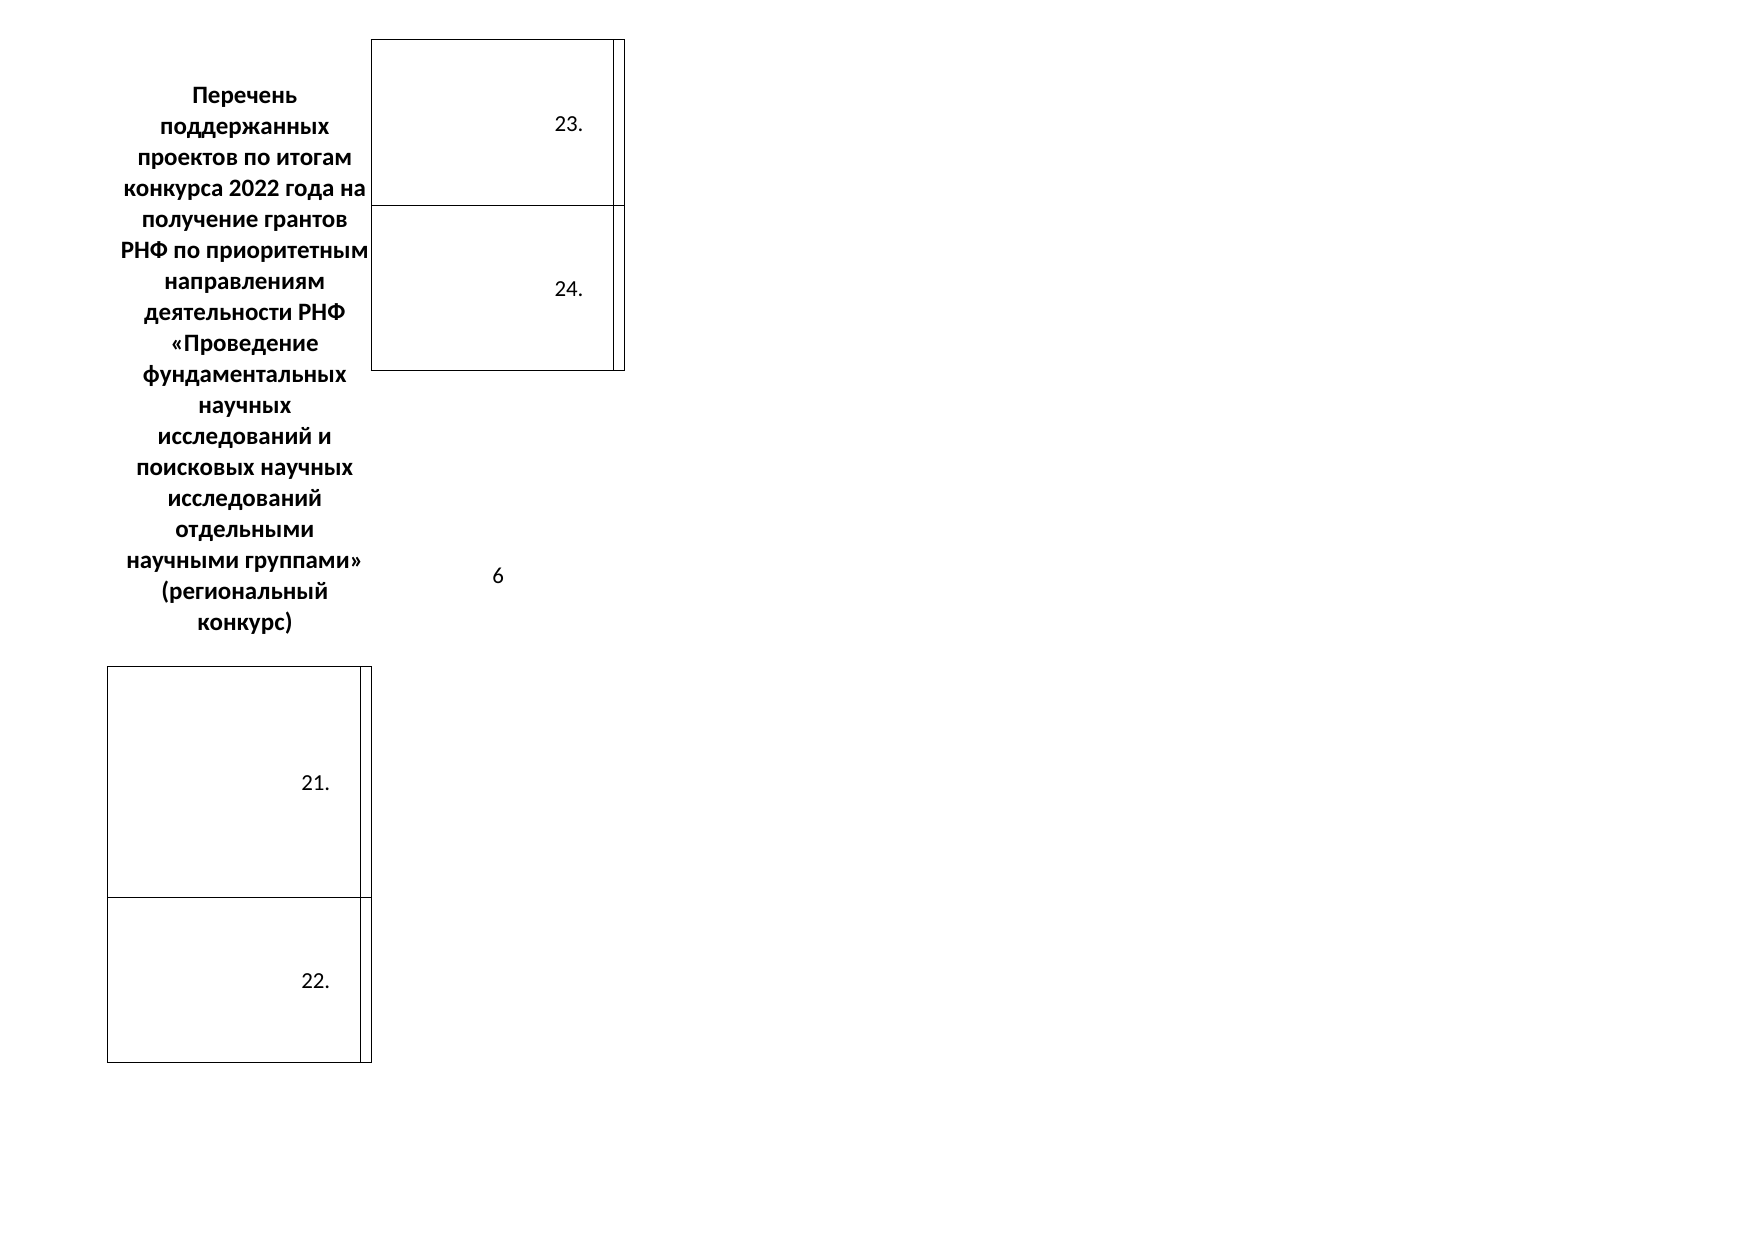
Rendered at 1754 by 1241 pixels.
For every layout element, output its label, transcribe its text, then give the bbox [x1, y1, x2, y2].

text 6 [371, 565, 624, 588]
table_cell 23. [372, 40, 613, 205]
text Перечень поддержанных проектов по итогам конкурса 2022 года на получение грантов РНФ по приоритетным направлениям деятельности РНФ «Проведение фундаментальных научных исследований и поисковых научных исследований отдельными научными группами» (региональный конкурс) [118, 79, 371, 637]
table_header [361, 667, 371, 897]
table_header 21. [108, 667, 360, 897]
table_cell [614, 206, 624, 370]
table_cell [361, 898, 371, 1062]
table_cell [614, 40, 624, 205]
table_cell 24. [372, 206, 613, 370]
table_cell 22. [108, 898, 360, 1062]
